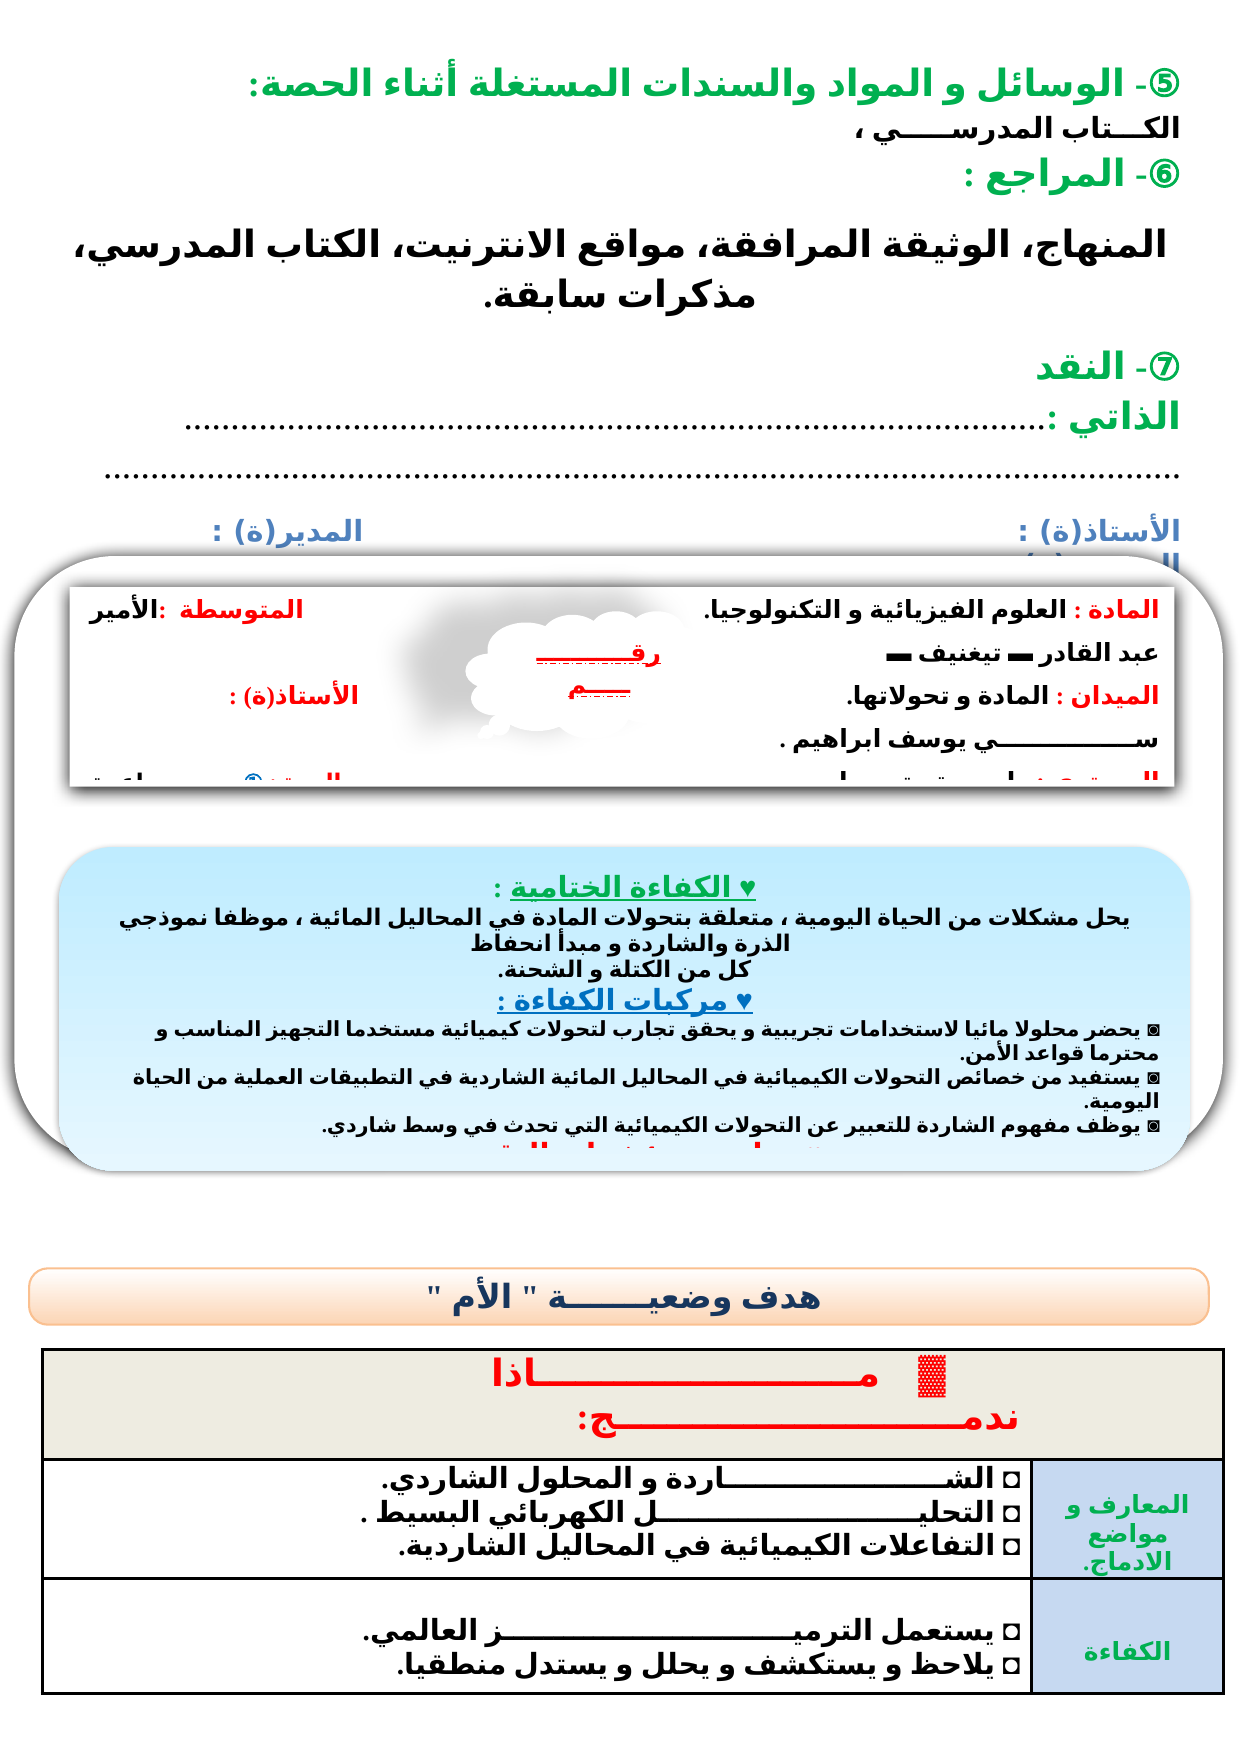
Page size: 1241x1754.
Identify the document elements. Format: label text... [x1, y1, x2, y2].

text ⑦- النقد الذاتي :............................................................................................ [59, 343, 1181, 437]
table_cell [1033, 1580, 1222, 1692]
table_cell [44, 1580, 1030, 1692]
table_cell المعارف و مواضع الادماج. [1033, 1461, 1222, 1577]
table_cell ◘ الشــــــــــــــــــــــاردة و المحلول الشاردي. ◘ التحليــــــــــــــــــــــــــل الكهربائي البسيط . ◘ التفاعلات الكيميائية في المحاليل الشاردية. [44, 1461, 1030, 1577]
text ⑤- الوسائل و المواد والسندات المستغلة أثناء الحصة: [59, 59, 1181, 104]
text ................................................................................................................... [59, 444, 1181, 487]
text الكـــتاب المدرســـــي ، [59, 111, 1181, 145]
table_header ▓ مـــــــــــــــــــــــــاذا ندمـــــــــــــــــــــــــــج: [44, 1351, 1032, 1458]
table_header [1032, 1351, 1222, 1458]
text المنهاج، الوثيقة المرافقة، مواقع الانترنيت، الكتاب المدرسي، مذكرات سابقة. [59, 223, 1181, 315]
text الأستاذ(ة) : المدير(ة) : المفتش(ة) : [59, 514, 1181, 559]
text ⑥- المراجع : [59, 150, 1181, 195]
